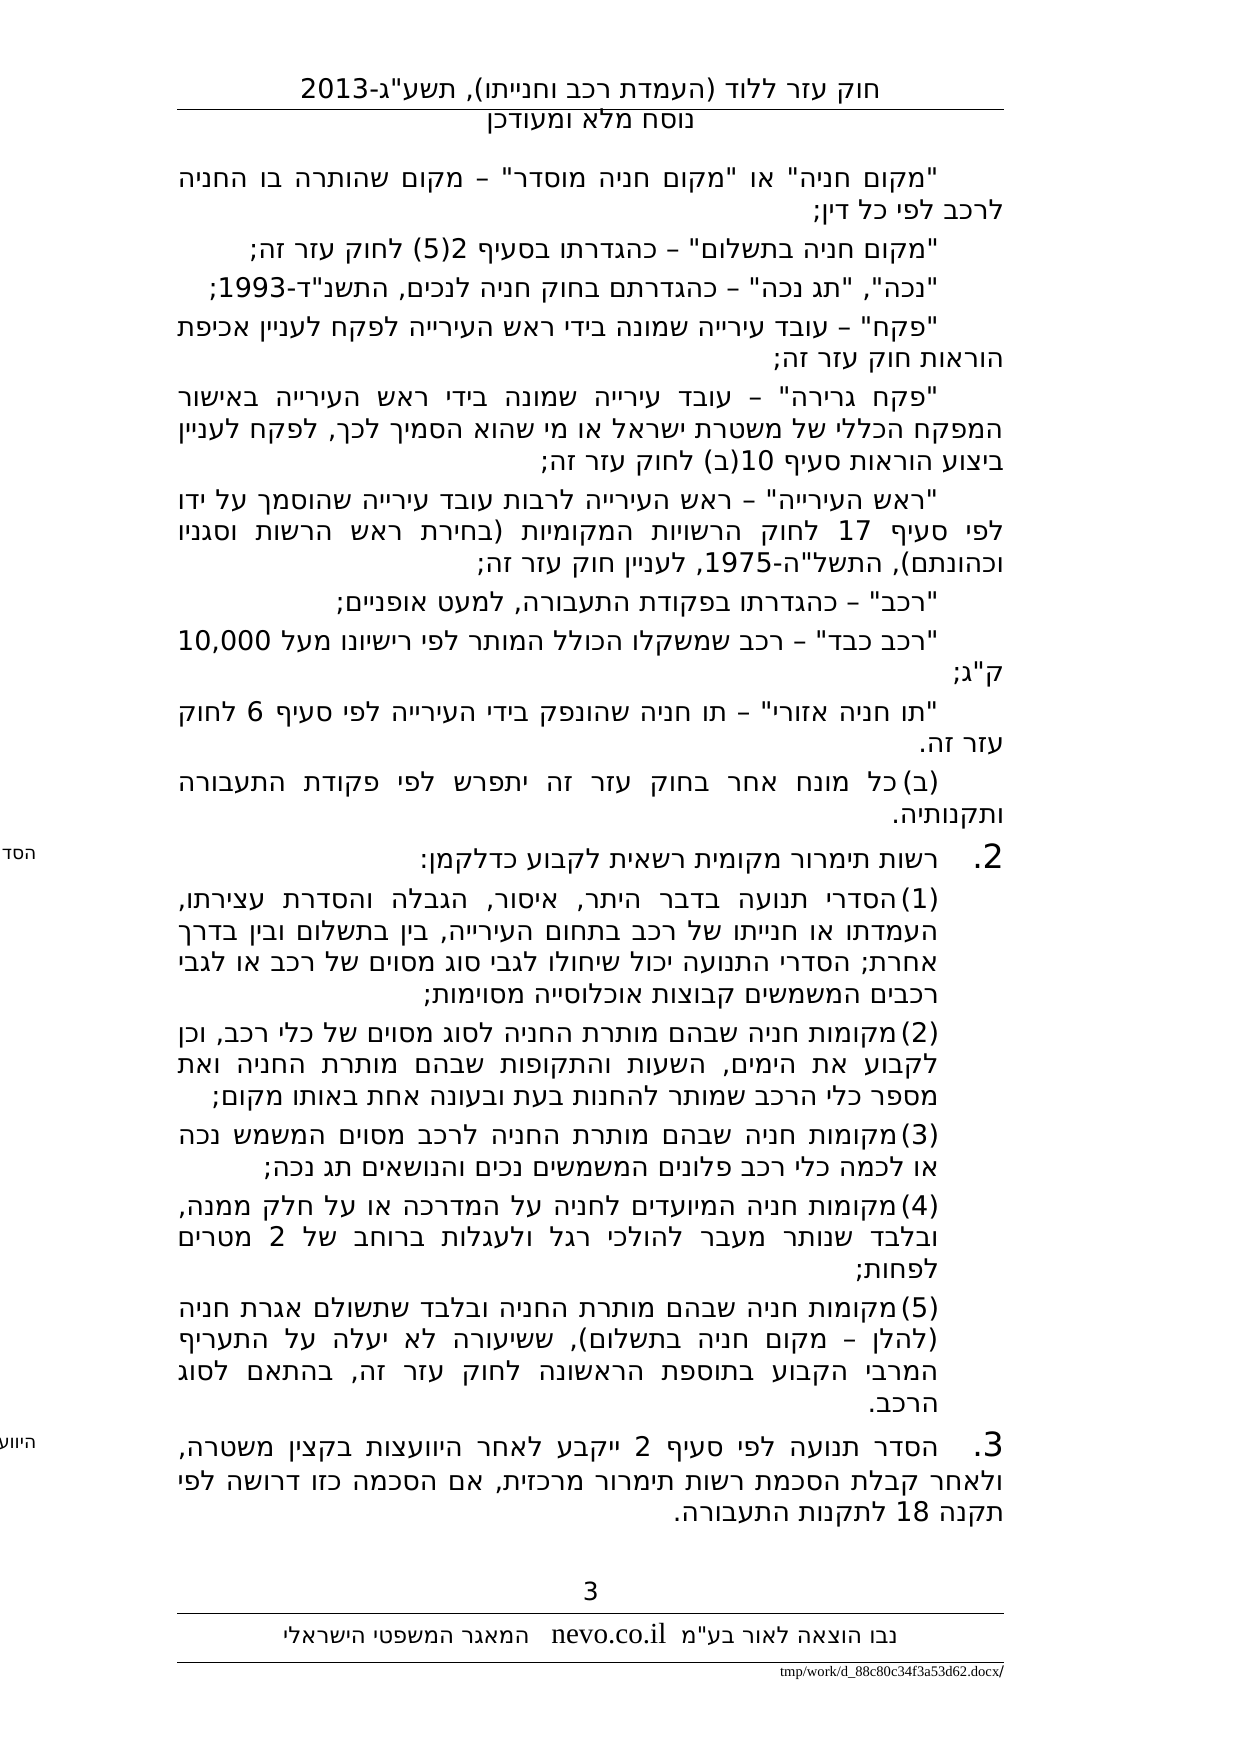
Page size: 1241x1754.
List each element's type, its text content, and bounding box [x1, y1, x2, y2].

text "רכב כבד" – רכב שמשקלו הכולל המותר לפי רישיונו מעל 10,000 ק"ג; [177, 625, 1004, 688]
text "רכב" – כהגדרתו בפקודת התעבורה, למעט אופניים; [177, 586, 1004, 618]
text 3. הסדר תנועה לפי סעיף 2 ייקבע לאחר היוועצות בקצין משטרה, ולאחר קבלת הסכמת רשות תימרור מרכזית, אם הסכמה כזו דרושה לפי תקנה 18 לתקנות התעבורה. [177, 1426, 1004, 1528]
text (2) מקומות חניה שבהם מותרת החניה לסוג מסוים של כלי רכב, וכן לקבוע את הימים, השעות והתקופות שבהם מותרת החניה ואת מספר כלי הרכב שמותר להחנות בעת ובעונה אחת באותו מקום; [177, 1017, 939, 1112]
text (1) הסדרי תנועה בדבר היתר, איסור, הגבלה והסדרת עצירתו, העמדתו או חנייתו של רכב בתחום העירייה, בין בתשלום ובין בדרך אחרת; הסדרי התנועה יכול שיחולו לגבי סוג מסוים של רכב או לגבי רכבים המשמשים קבוצות אוכלוסייה מסוימות; [177, 883, 939, 1010]
text (3) מקומות חניה שבהם מותרת החניה לרכב מסוים המשמש נכה או לכמה כלי רכב פלונים המשמשים נכים והנושאים תג נכה; [177, 1119, 939, 1182]
text (4) מקומות חניה המיועדים לחניה על המדרכה או על חלק ממנה, ובלבד שנותר מעבר להולכי רגל ולעגלות ברוחב של 2 מטרים לפחות; [177, 1190, 939, 1285]
text "תו חניה אזורי" – תו חניה שהונפק בידי העירייה לפי סעיף 6 לחוק עזר זה. [177, 696, 1004, 759]
text "מקום חניה בתשלום" – כהגדרתו בסעיף 2(5) לחוק עזר זה; [177, 233, 1004, 264]
text 2. רשות תימרור מקומית רשאית לקבוע כדלקמן: [177, 837, 1004, 876]
text (5) מקומות חניה שבהם מותרת החניה ובלבד שתשולם אגרת חניה (להלן – מקום חניה בתשלום), ששיעורה לא יעלה על התעריף המרבי הקבוע בתוספת הראשונה לחוק עזר זה, בהתאם לסוג הרכב. [177, 1292, 939, 1418]
text "פקח גרירה" – עובד עירייה שמונה בידי ראש העירייה באישור המפקח הכללי של משטרת ישראל או מי שהוא הסמיך לכך, לפקח לעניין ביצוע הוראות סעיף 10(ב) לחוק עזר זה; [177, 382, 1004, 476]
text "פקח" – עובד עירייה שמונה בידי ראש העירייה לפקח לעניין אכיפת הוראות חוק עזר זה; [177, 311, 1004, 374]
text "ראש העירייה" – ראש העירייה לרבות עובד עירייה שהוסמך על ידו לפי סעיף 17 לחוק הרשויות המקומיות (בחירת ראש הרשות וסגניו וכהונתם), התשל"ה-1975, לעניין חוק עזר זה; [177, 484, 1004, 579]
text "נכה", "תג נכה" – כהגדרתם בחוק חניה לנכים, התשנ"ד-1993; [177, 272, 1004, 304]
text (ב) כל מונח אחר בחוק עזר זה יתפרש לפי פקודת התעבורה ותקנותיה. [177, 766, 1004, 829]
text "מקום חניה" או "מקום חניה מוסדר" – מקום שהותרה בו החניה לרכב לפי כל דין; [177, 162, 1004, 226]
